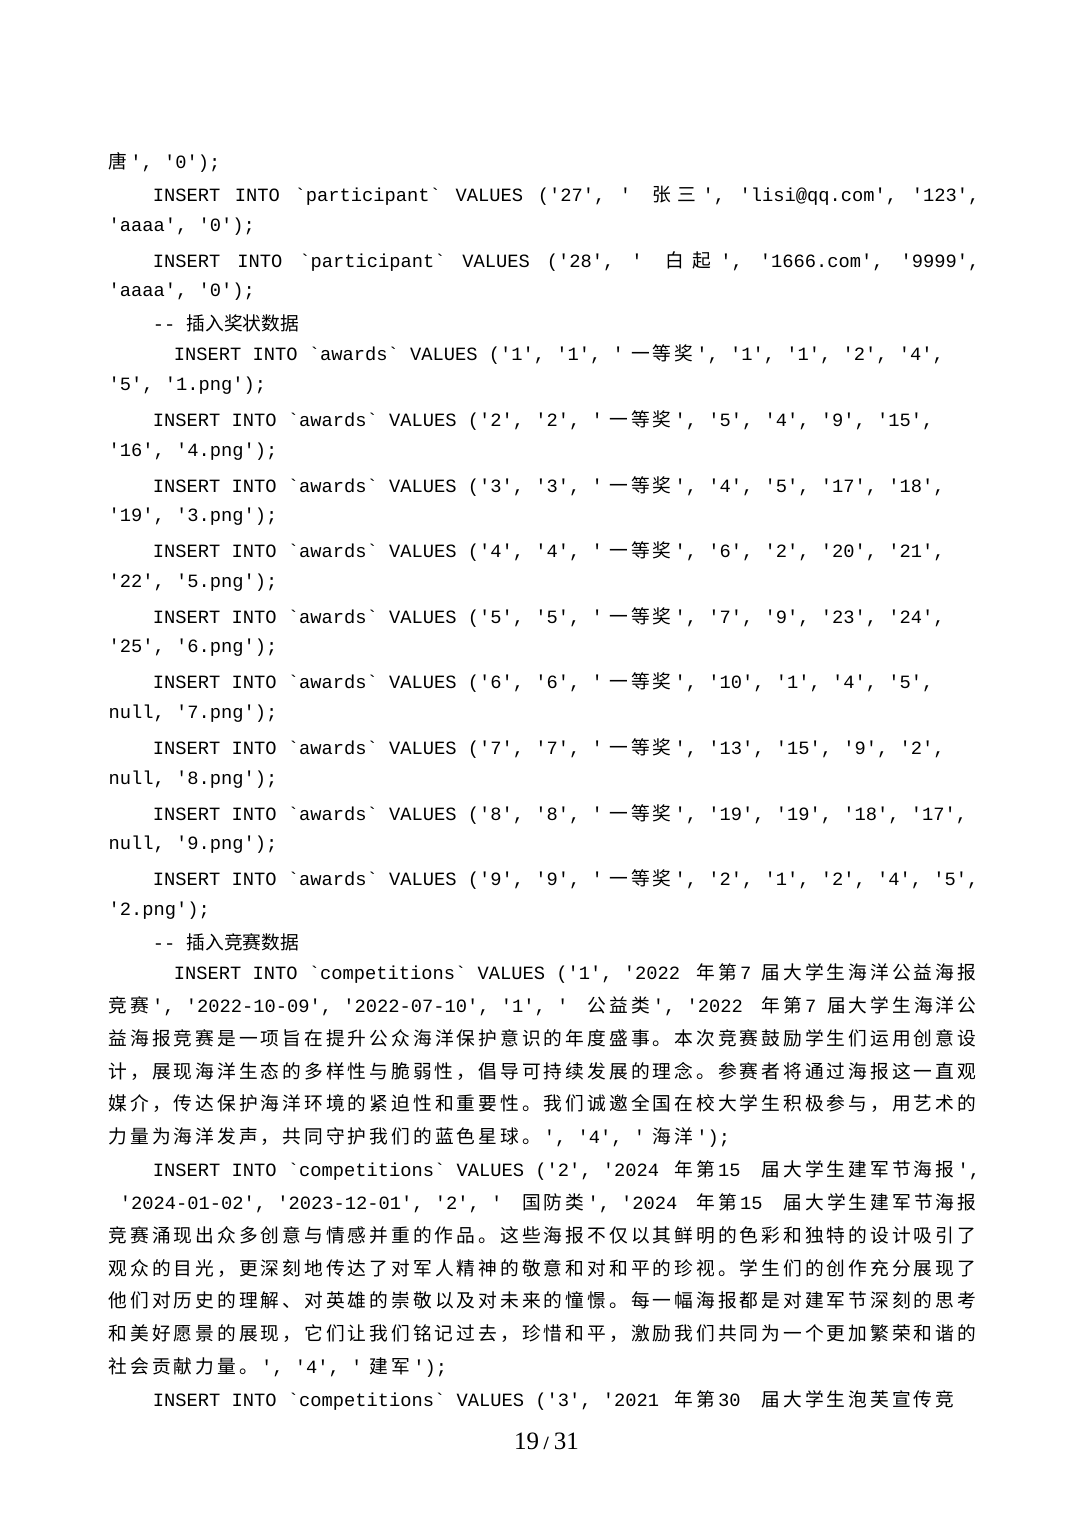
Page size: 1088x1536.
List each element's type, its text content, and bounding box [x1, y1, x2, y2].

text -- 插入奖状数据 [108, 308, 979, 336]
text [108, 955, 979, 1414]
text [108, 144, 979, 308]
text INSERT INTO `awards` VALUES ('1', '1', '一等奖', '1', '1', '2', '4', '5', '1.png'); INSERT INTO `awards` VALUES ('2', '2', '一等奖', '5', '4', '9', '15', '16', '4.png'); INSERT INTO `awards` VALUES ('3', '3', '一等奖', '4', '5', '17', '18', '19', '3.png'); INSERT INTO `awards` VALUES ('4', '4', '一等奖', '6', '2', '20', '21', '22', '5.png'); INSERT INTO `awards` VALUES ('5', '5', '一等奖', '7', '9', '23', '24', '25', '6.png'); INSERT INTO `awards` VALUES ('6', '6', '一等奖', '10', '1', '4', '5', null, '7.png'); INSERT INTO `awards` VALUES ('7', '7', '一等奖', '13', '15', '9', '2', null, '8.png'); INSERT INTO `awards` VALUES ('8', '8', '一等奖', '19', '19', '18', '17', null, '9.png'); INSERT INTO `awards` VALUES ('9', '9', '一等奖', '2', '1', '2', '4', '5', '2.png'); [108, 336, 979, 927]
text -- 插入竞赛数据 [108, 927, 979, 955]
